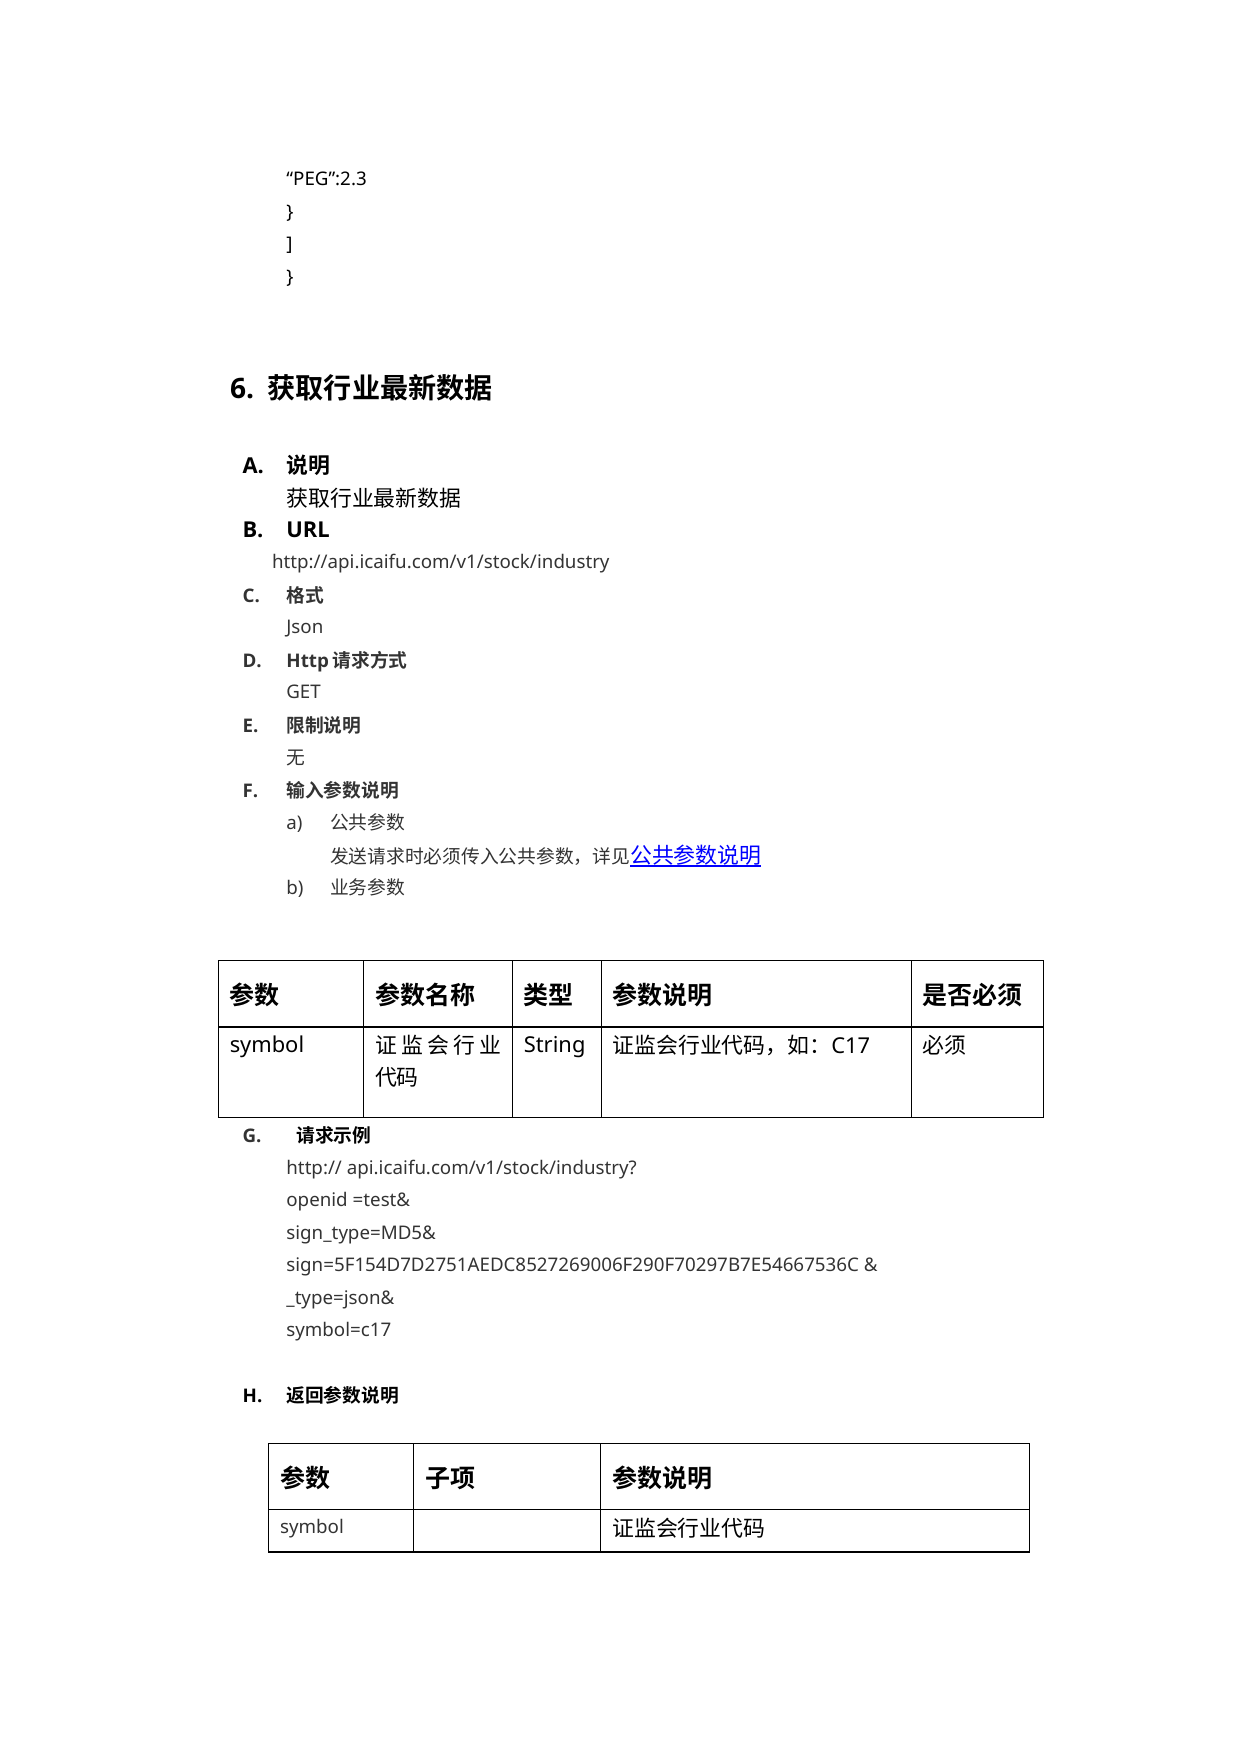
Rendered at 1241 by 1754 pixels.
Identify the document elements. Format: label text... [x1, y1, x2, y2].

table_cell 证监会行业代码 [601, 1510, 1029, 1551]
list 说明 [242, 448, 1053, 480]
text GET [286, 675, 1053, 708]
text 获取行业最新数据 [242, 480, 1053, 513]
list URL [242, 513, 1053, 545]
table_cell symbol [269, 1510, 413, 1551]
text 无 [286, 740, 1053, 773]
list 请求示例 [242, 1118, 1053, 1151]
table_header 类型 [513, 961, 601, 1026]
table_cell 证监会行业代码 [364, 1028, 512, 1117]
list 格式 [242, 578, 1053, 610]
list 发送请求时必须传入公共参数，详见公共参数说明 [330, 838, 1053, 870]
list 返回参数说明 [242, 1378, 1053, 1411]
text Json [286, 610, 1053, 643]
list 限制说明 [242, 708, 1053, 740]
text } [286, 194, 1053, 227]
text “PEG”:2.3 [286, 162, 1053, 194]
table_cell [414, 1510, 600, 1551]
text } [286, 259, 1053, 292]
table_header 参数说明 [601, 1444, 1029, 1509]
table_header 参数 [219, 961, 363, 1026]
table_header 参数说明 [602, 961, 911, 1026]
list 输入参数说明 [242, 773, 1053, 805]
table_header 子项 [414, 1444, 600, 1509]
list 业务参数 [286, 870, 1053, 903]
table_header 参数名称 [364, 961, 512, 1026]
list Http请求方式 [242, 643, 1053, 675]
table_cell symbol [219, 1028, 363, 1117]
list 公共参数 [286, 805, 1053, 838]
table_cell 证监会行业代码，如：C17 [602, 1028, 911, 1117]
table_header 是否必须 [912, 961, 1043, 1026]
list http://api.icaifu.com/v1/stock/industry [187, 545, 1053, 578]
table_cell 必须 [912, 1028, 1043, 1117]
table_cell String [513, 1028, 601, 1117]
text ] [286, 227, 1053, 259]
list http:// api.icaifu.com/v1/stock/industry? openid =test& sign_type=MD5& sign=5F154D7D2751AEDC8527269006F290F70297B7E54667536C & _type=json& symbol=c17 [286, 1151, 1053, 1346]
table_header 参数 [269, 1444, 413, 1509]
subtitle 获取行业最新数据 [230, 354, 1053, 419]
